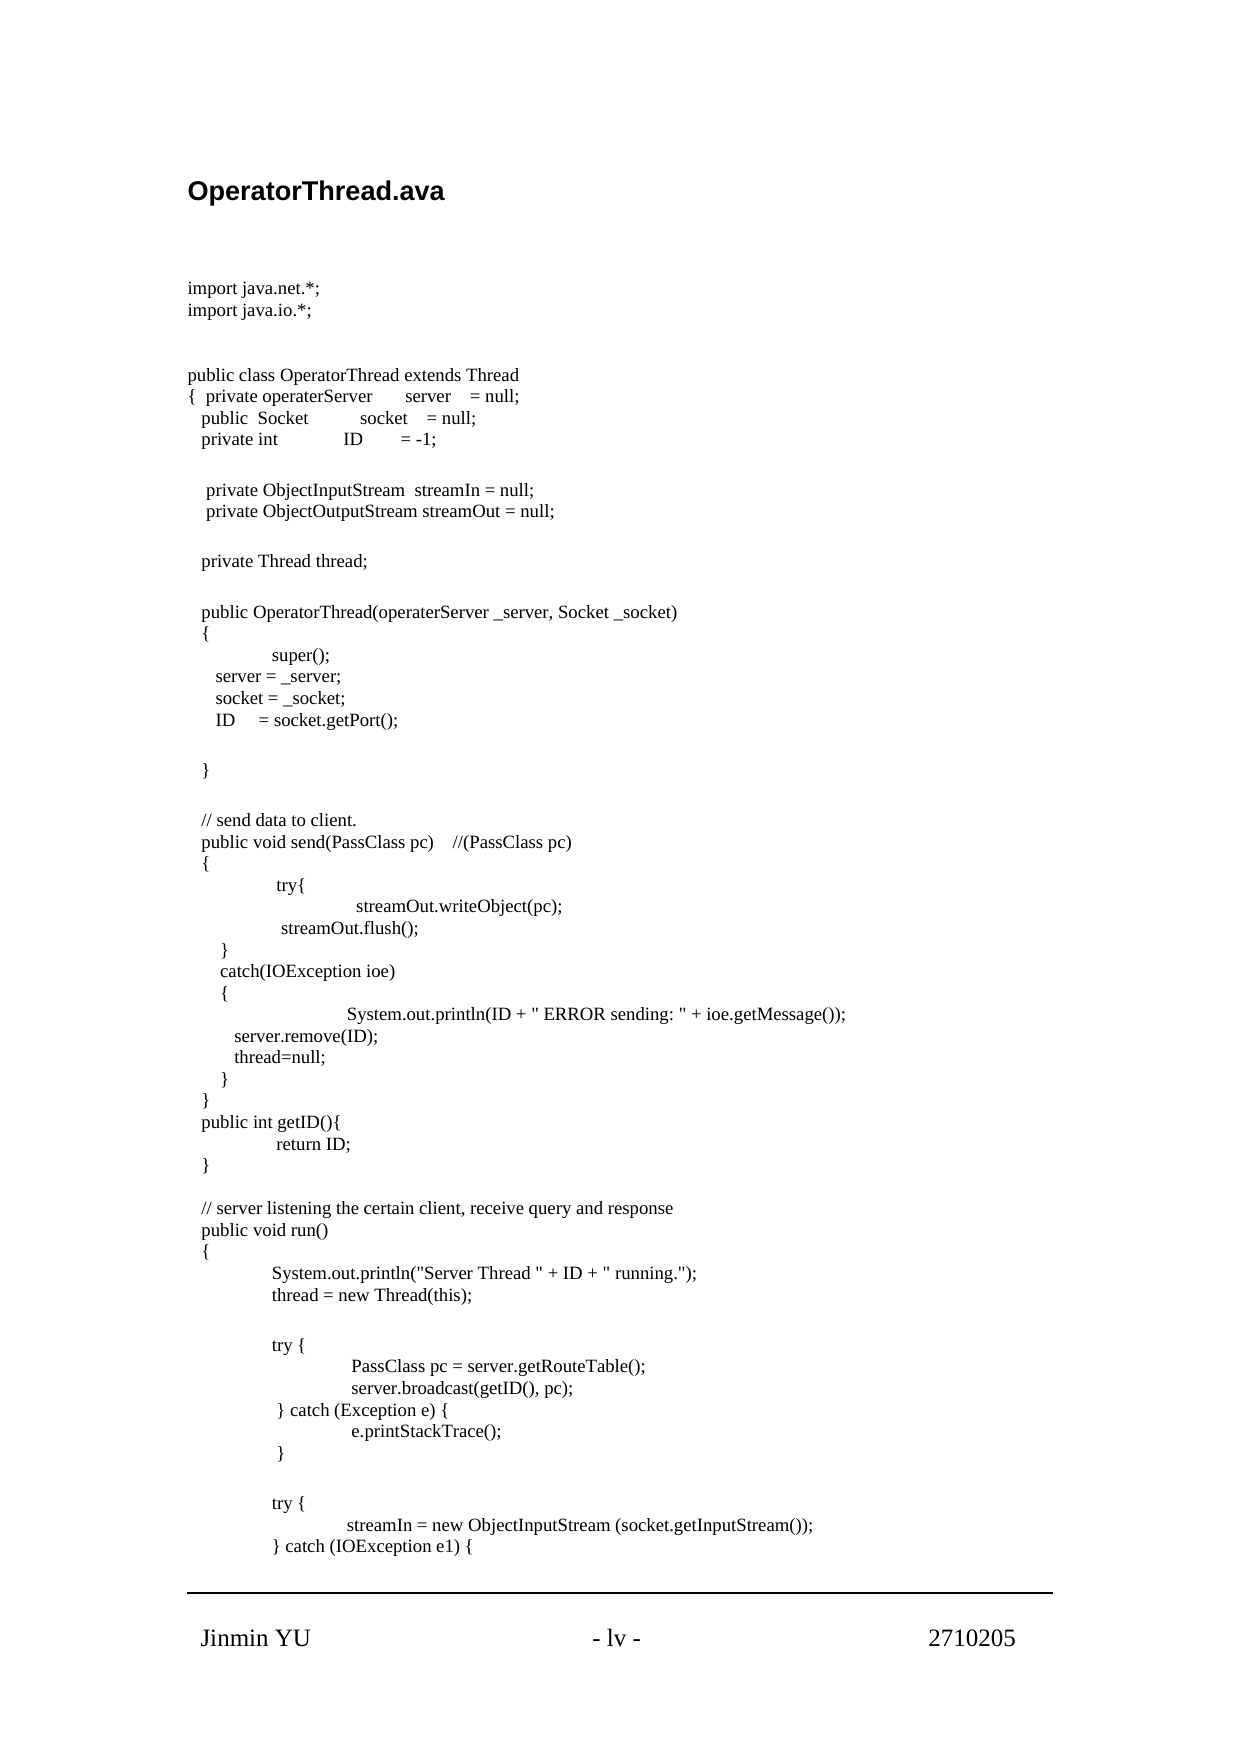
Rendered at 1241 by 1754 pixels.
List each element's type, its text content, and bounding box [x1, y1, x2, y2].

text ID = socket.getPort(); [187, 708, 1053, 730]
text import java.io.*; [187, 299, 1053, 320]
text { [187, 852, 1053, 874]
text System.out.println(ID + " ERROR sending: " + ioe.getMessage()); [187, 1003, 1053, 1025]
text { [187, 622, 1053, 644]
text server.remove(ID); [187, 1025, 1053, 1046]
text } [187, 759, 1053, 780]
text catch(IOException ioe) [187, 960, 1053, 982]
text private ObjectOutputStream streamOut = null; [187, 500, 1053, 522]
text System.out.println("Server Thread " + ID + " running."); [187, 1262, 1053, 1283]
text streamOut.flush(); [187, 917, 1053, 938]
text // server listening the certain client, receive query and response [187, 1197, 1053, 1219]
text { private operaterServer server = null; [187, 385, 1053, 407]
text } [187, 1089, 1053, 1111]
text } catch (IOException e1) { [187, 1535, 1053, 1557]
text e.printStackTrace(); [187, 1420, 1053, 1442]
text server.broadcast(getID(), pc); [187, 1377, 1053, 1398]
text { [187, 1240, 1053, 1262]
text } [187, 938, 1053, 960]
text public class OperatorThread extends Thread [187, 363, 1053, 385]
text public Socket socket = null; [187, 407, 1053, 428]
text public void run() [187, 1219, 1053, 1240]
text public OperatorThread(operaterServer _server, Socket _socket) [187, 601, 1053, 622]
text } [187, 1154, 1053, 1176]
text thread=null; [187, 1046, 1053, 1068]
text import java.net.*; [187, 277, 1053, 299]
text PassClass pc = server.getRouteTable(); [187, 1355, 1053, 1377]
text try{ [187, 874, 1053, 895]
subtitle OperatorThread.ava [187, 175, 1053, 206]
text { [187, 982, 1053, 1003]
text streamIn = new ObjectInputStream (socket.getInputStream()); [187, 1513, 1053, 1535]
text } catch (Exception e) { [187, 1398, 1053, 1420]
text try { [187, 1334, 1053, 1355]
text try { [187, 1492, 1053, 1513]
text public int getID(){ [187, 1111, 1053, 1132]
text super(); [187, 644, 1053, 665]
text public void send(PassClass pc) //(PassClass pc) [187, 831, 1053, 852]
text server = _server; [187, 665, 1053, 687]
text private int ID = -1; [187, 428, 1053, 450]
text private Thread thread; [187, 550, 1053, 572]
text } [187, 1442, 1053, 1463]
text private ObjectInputStream streamIn = null; [187, 478, 1053, 500]
text } [187, 1068, 1053, 1089]
text thread = new Thread(this); [187, 1283, 1053, 1305]
text socket = _socket; [187, 687, 1053, 708]
text return ID; [187, 1132, 1053, 1154]
text streamOut.writeObject(pc); [187, 895, 1053, 917]
text // send data to client. [187, 809, 1053, 831]
